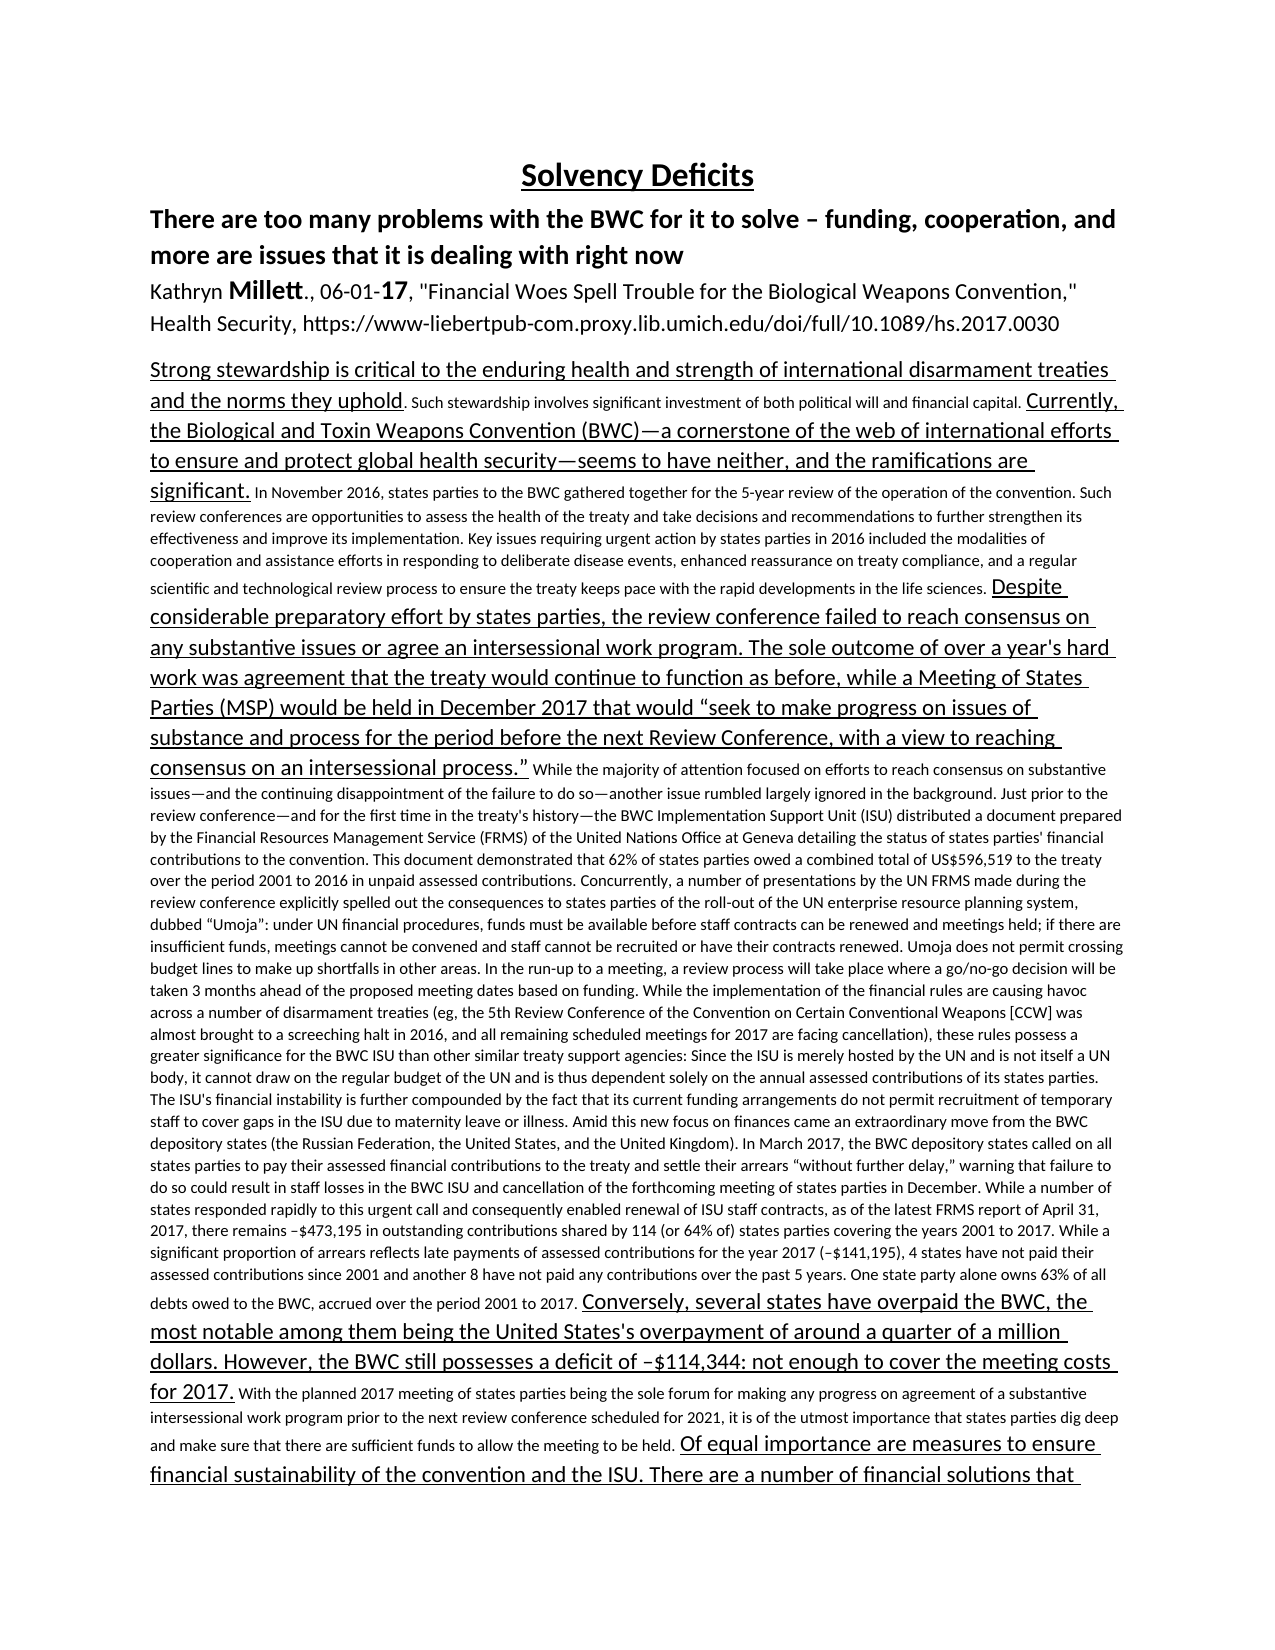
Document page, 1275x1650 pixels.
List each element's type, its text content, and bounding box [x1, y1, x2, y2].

subtitle Solvency Deficits [150, 154, 1125, 195]
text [150, 356, 1125, 1488]
text Kathryn Millett., 06-01-17, "Financial Woes Spell Trouble for the Biological Weapons Convention," Health Security, https://www-liebertpub-com.proxy.lib.umich.edu/doi/full/10.1089/hs.2017.0030 [150, 273, 1125, 337]
subtitle There are too many problems with the BWC for it to solve – funding, cooperation, and more are issues that it is dealing with right now [150, 202, 1125, 271]
